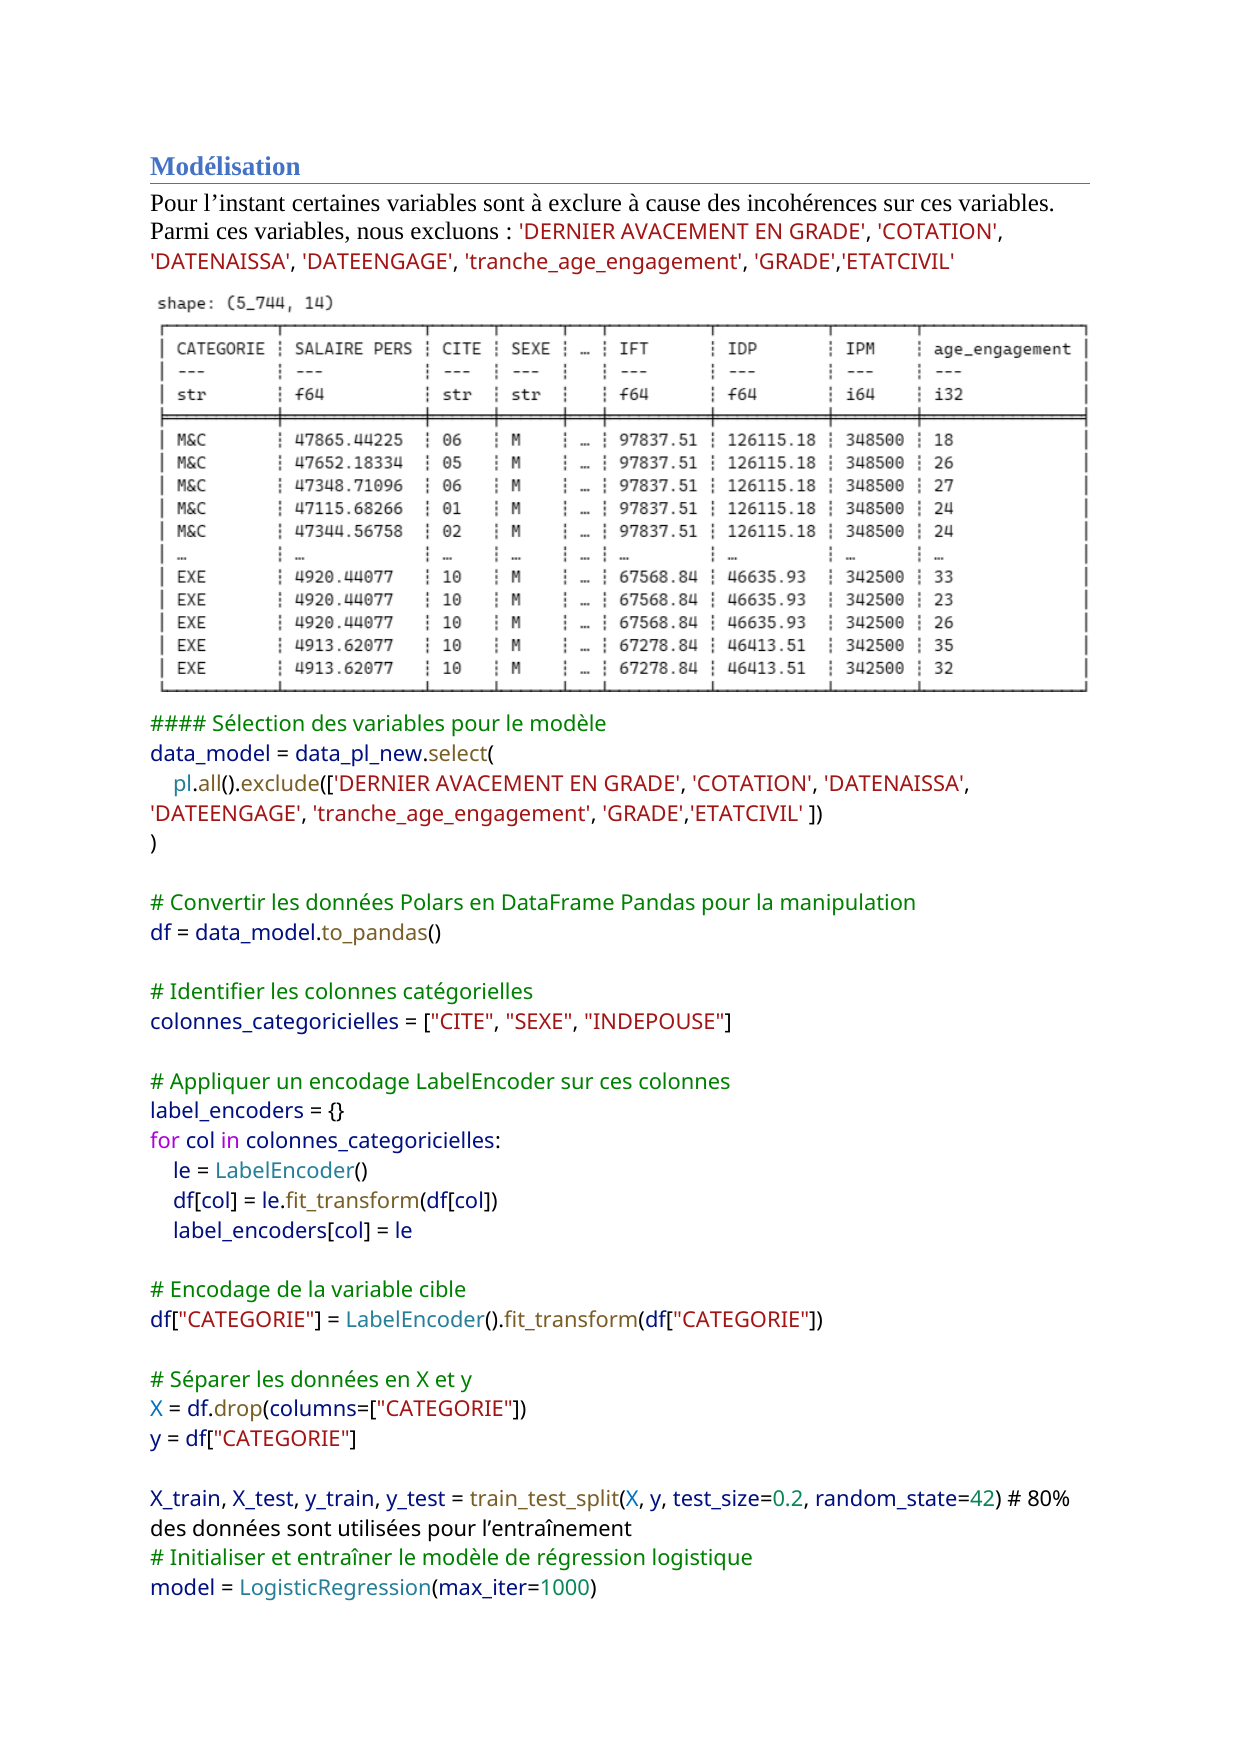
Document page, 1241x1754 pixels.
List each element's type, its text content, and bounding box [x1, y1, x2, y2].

text y = df["CATEGORIE"] [150, 1423, 1090, 1453]
text le = LabelEncoder() [150, 1155, 1090, 1185]
text pl.all().exclude(['DERNIER AVACEMENT EN GRADE', 'COTATION', 'DATENAISSA', 'DATEENGAGE', 'tranche_age_engagement', 'GRADE','ETATCIVIL' ]) [150, 768, 1090, 827]
text # Convertir les données Polars en DataFrame Pandas pour la manipulation [150, 887, 1090, 917]
text ) [150, 827, 1090, 857]
text # Identifier les colonnes catégorielles [150, 976, 1090, 1006]
text label_encoders = {} [150, 1095, 1090, 1125]
text for col in colonnes_categoricielles: [150, 1125, 1090, 1155]
text #### Sélection des variables pour le modèle [150, 708, 1090, 738]
text colonnes_categoricielles = ["CITE", "SEXE", "INDEPOUSE"] [150, 1006, 1090, 1036]
text df = data_model.to_pandas() [150, 917, 1090, 946]
text X = df.drop(columns=["CATEGORIE"]) [150, 1393, 1090, 1423]
text # Initialiser et entraîner le modèle de régression logistique [150, 1542, 1090, 1572]
text # Séparer les données en X et y [150, 1363, 1090, 1393]
text model = LogisticRegression(max_iter=1000) [150, 1572, 1090, 1602]
text # Appliquer un encodage LabelEncoder sur ces colonnes [150, 1066, 1090, 1095]
text df[col] = le.fit_transform(df[col]) [150, 1185, 1090, 1214]
text X_train, X_test, y_train, y_test = train_test_split(X, y, test_size=0.2, random_state=42) # 80% des données sont utilisées pour l’entraînement [150, 1483, 1090, 1542]
text data_model = data_pl_new.select( [150, 738, 1090, 768]
text Pour l’instant certaines variables sont à exclure à cause des incohérences sur ces variables. Parmi ces variables, nous excluons : 'DERNIER AVACEMENT EN GRADE', 'COTATION', 'DATENAISSA', 'DATEENGAGE', 'tranche_age_engagement', 'GRADE','ETATCIVIL' [150, 187, 1090, 276]
text Modélisation [150, 150, 1090, 183]
text label_encoders[col] = le [150, 1214, 1090, 1244]
text df["CATEGORIE"] = LabelEncoder().fit_transform(df["CATEGORIE"]) [150, 1304, 1090, 1334]
text # Encodage de la variable cible [150, 1274, 1090, 1304]
picture [150, 292, 1091, 692]
